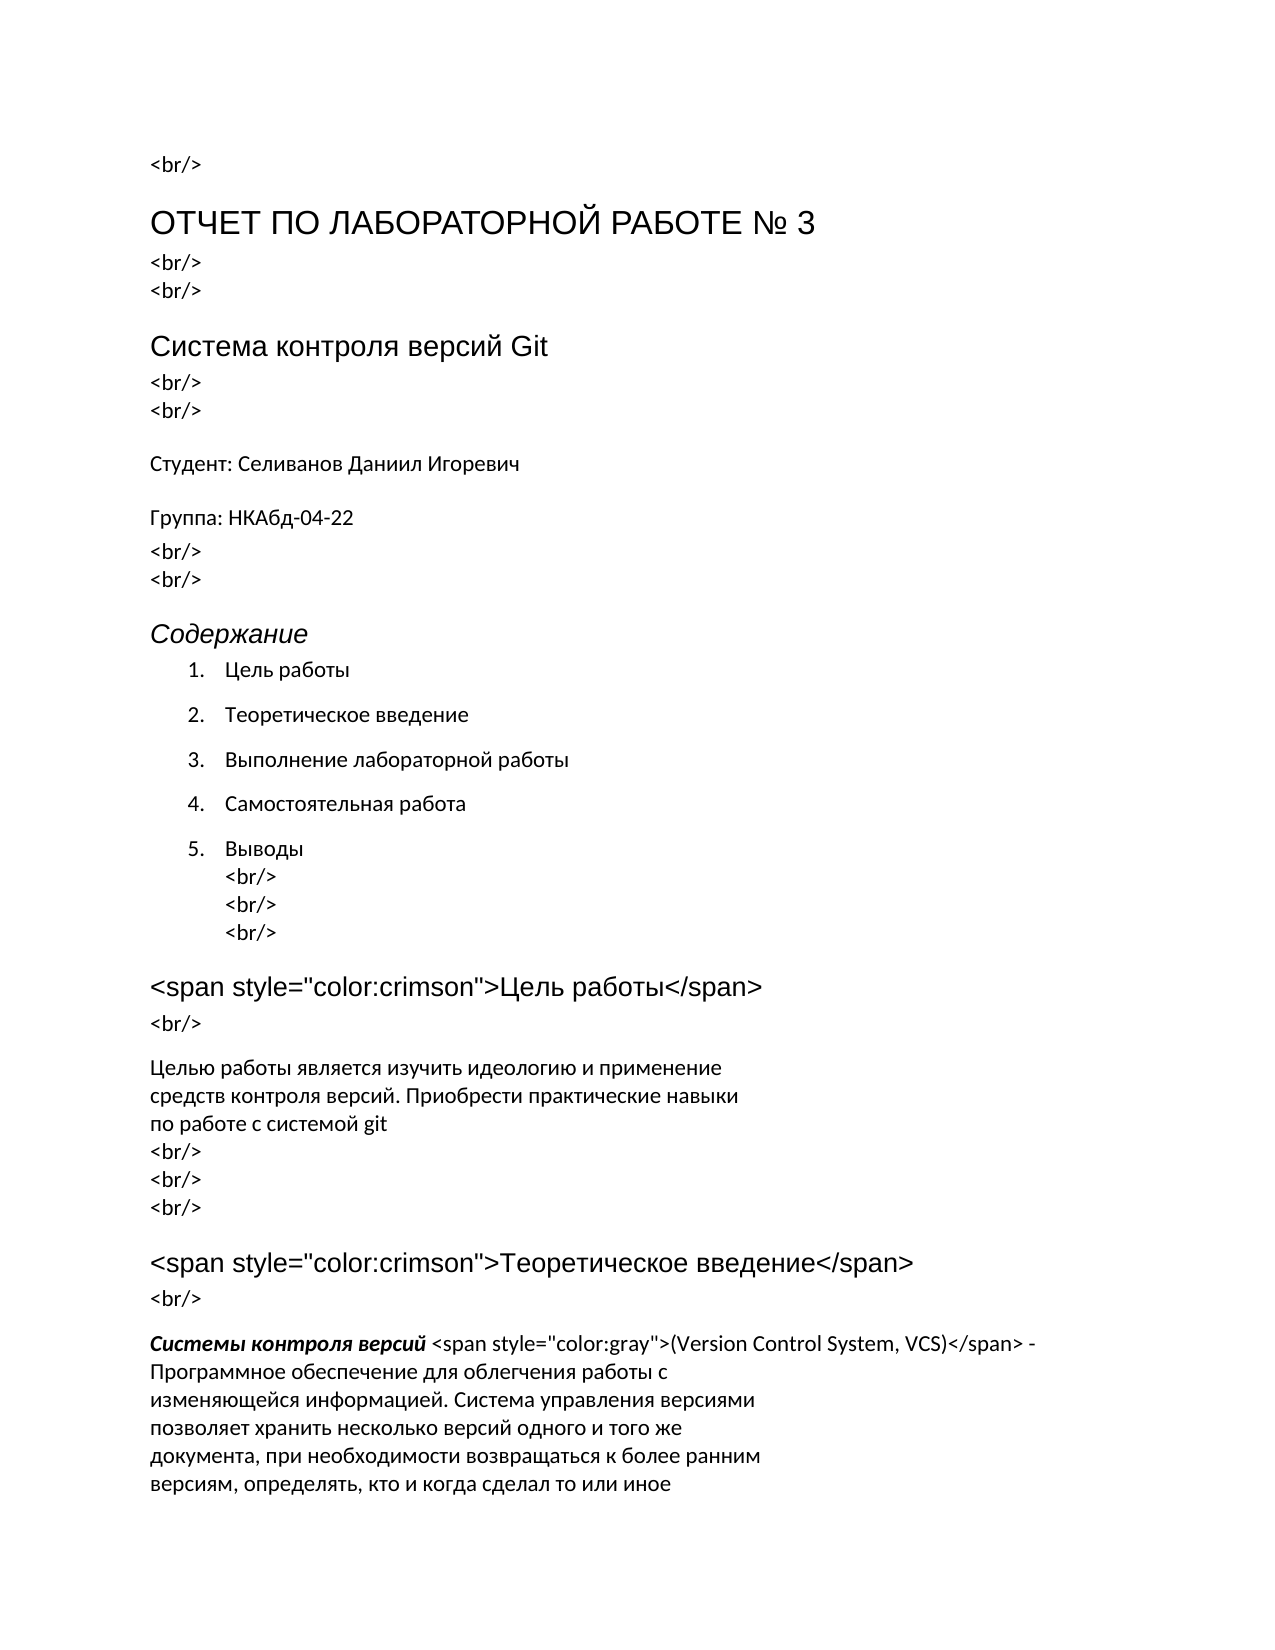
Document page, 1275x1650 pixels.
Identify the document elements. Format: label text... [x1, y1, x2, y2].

text <br/> [150, 150, 1125, 178]
list Самостоятельная работа [187, 789, 1125, 817]
list Теоретическое введение [187, 700, 1125, 728]
subtitle Система контроля версий Git [150, 329, 1125, 362]
text <br/> <br/> [150, 537, 1125, 593]
list Выполнение лабораторной работы [187, 745, 1125, 773]
text <br/> <br/> [150, 368, 1125, 424]
subtitle ОТЧЕТ ПО ЛАБОРАТОРНОЙ РАБОТЕ № 3 [150, 203, 1125, 241]
subtitle Содержание [150, 618, 1125, 649]
text Целью работы является изучить идеологию и применение средств контроля версий. Приобрести практические навыки по работе с системой git <br/> <br/> <br/> [150, 1053, 1125, 1222]
list Выводы <br/> <br/> <br/> [187, 834, 1125, 946]
subtitle <span style="color:crimson">Цель работы</span> [150, 971, 1125, 1002]
subtitle Группа: НКАбд-04-22 [150, 503, 1125, 531]
text <br/> [150, 1009, 1125, 1037]
subtitle Студент: Селиванов Даниил Игоревич [150, 449, 1125, 478]
subtitle <span style="color:crimson">Теоретическое введение</span> [150, 1247, 1125, 1278]
text <br/> <br/> [150, 248, 1125, 304]
list Цель работы [187, 655, 1125, 683]
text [150, 1329, 1125, 1497]
text <br/> [150, 1284, 1125, 1312]
